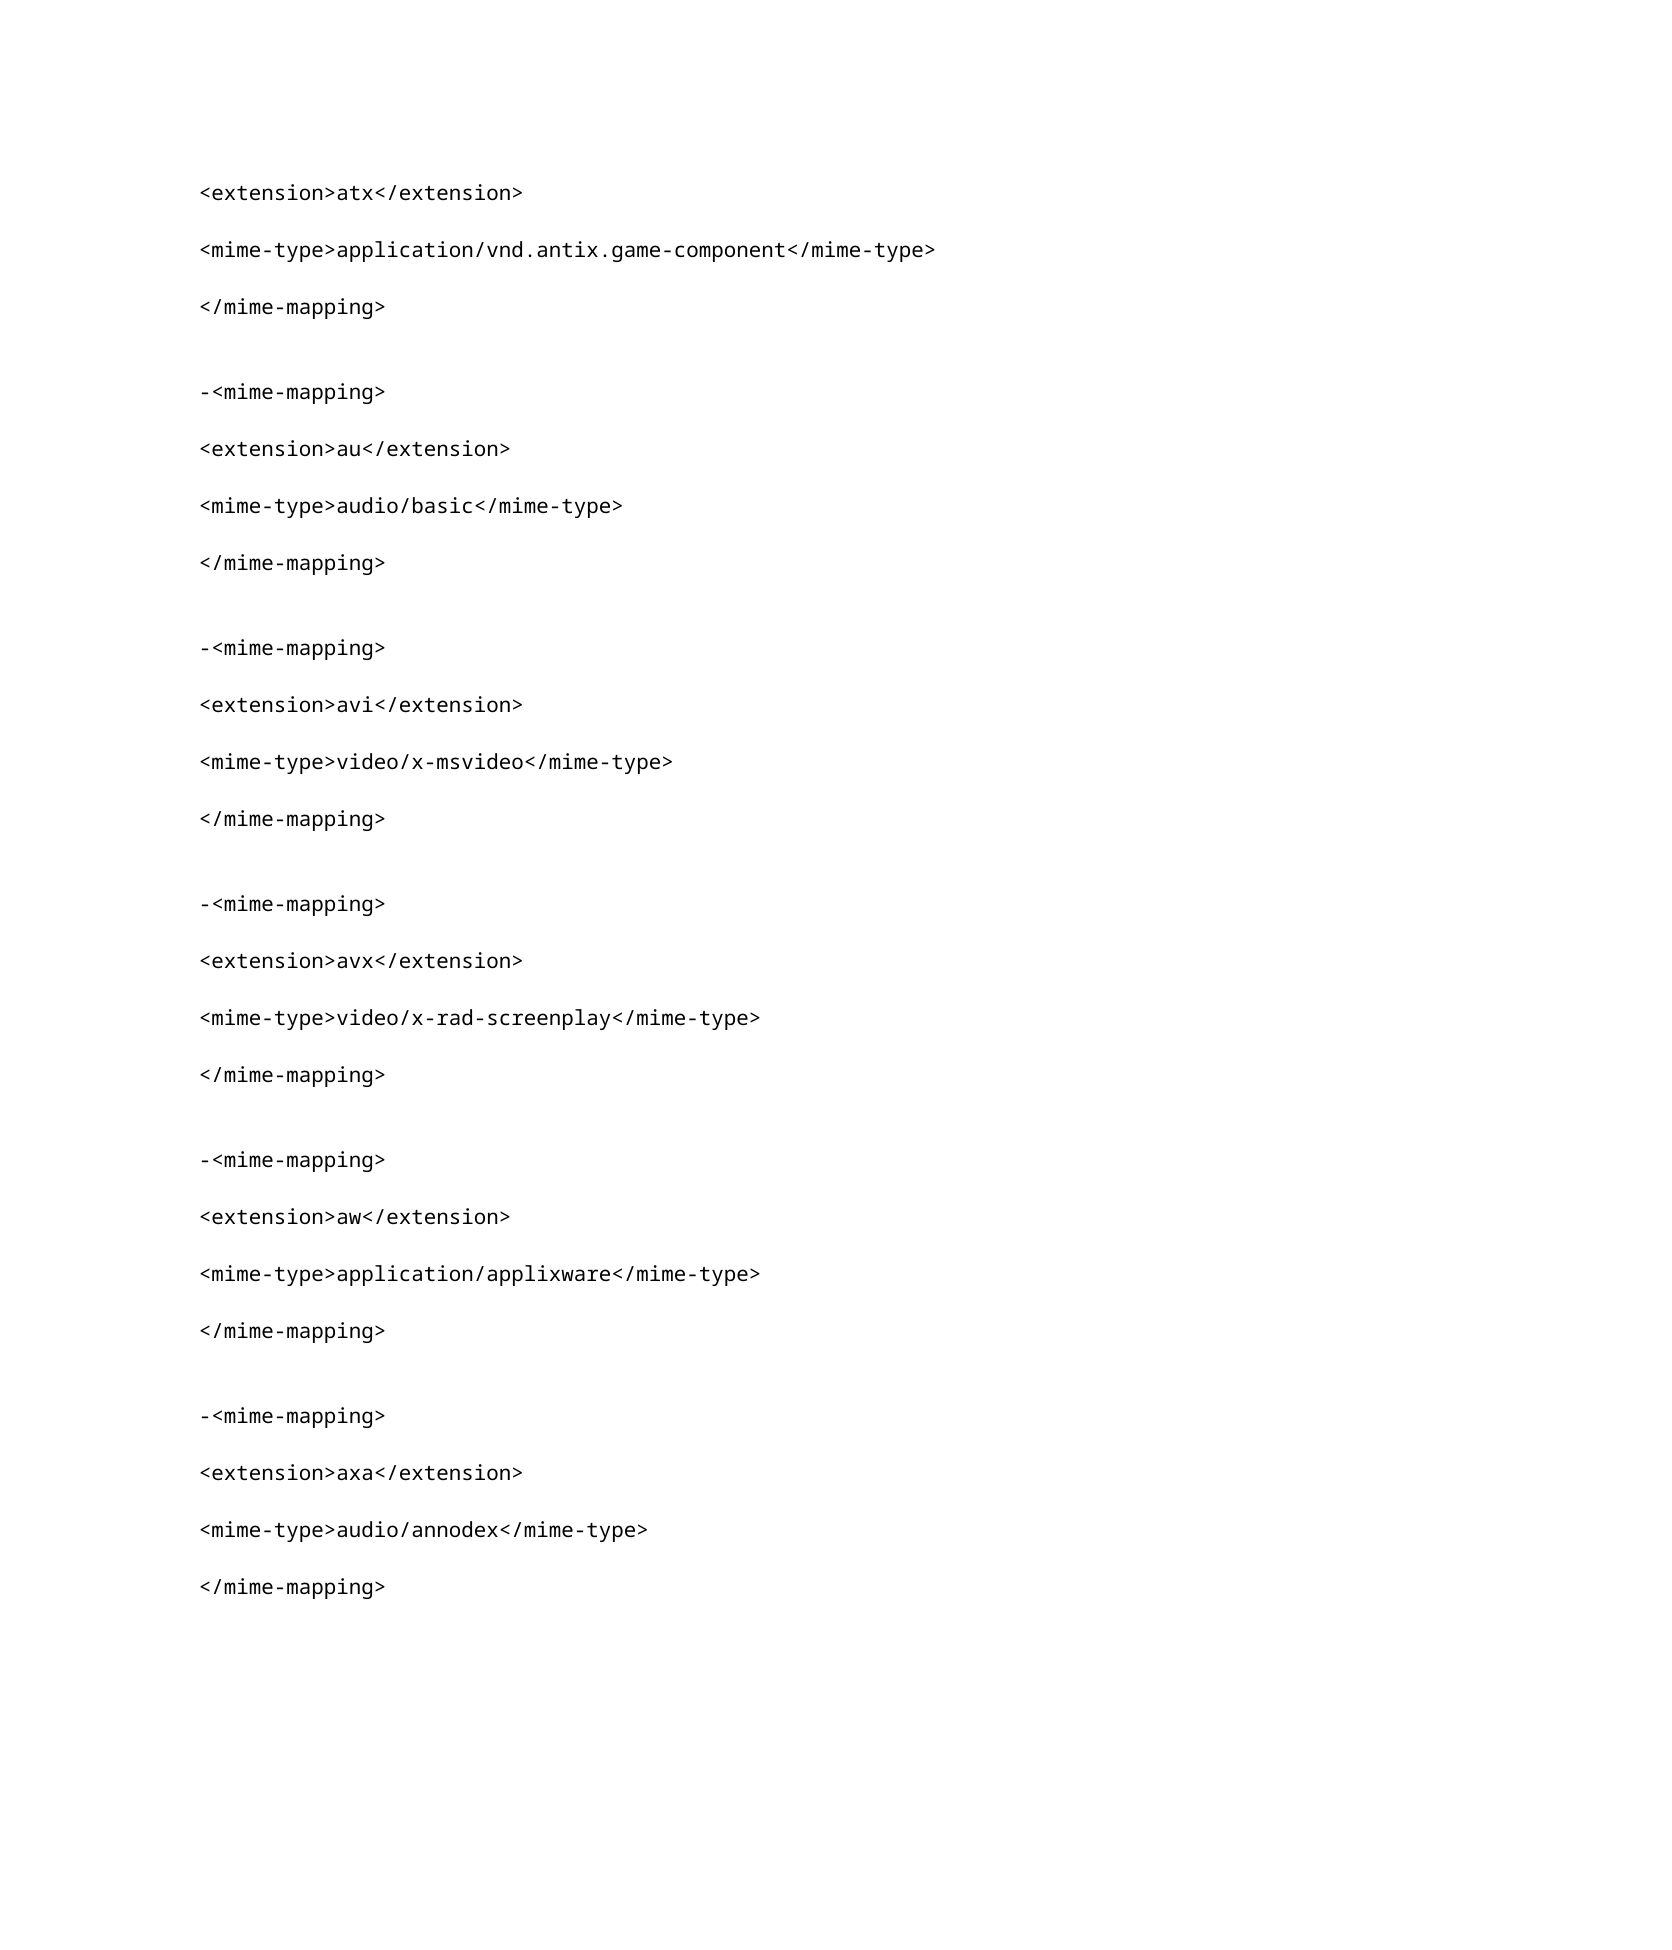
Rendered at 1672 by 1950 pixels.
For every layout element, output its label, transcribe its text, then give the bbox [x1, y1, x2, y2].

text -<mime-mapping> [198, 1401, 1473, 1430]
text <mime-type>video/x-rad-screenplay</mime-type> [198, 1003, 1473, 1032]
text <extension>atx</extension> [198, 178, 1473, 207]
text </mime-mapping> [198, 1572, 1473, 1600]
text -<mime-mapping> [198, 633, 1473, 662]
text -<mime-mapping> [198, 1145, 1473, 1174]
text </mime-mapping> [198, 1316, 1473, 1344]
text <extension>aw</extension> [198, 1202, 1473, 1231]
text </mime-mapping> [198, 804, 1473, 832]
text -<mime-mapping> [198, 377, 1473, 406]
text </mime-mapping> [198, 292, 1473, 321]
text <extension>axa</extension> [198, 1458, 1473, 1487]
text <mime-type>audio/basic</mime-type> [198, 491, 1473, 520]
text <extension>avx</extension> [198, 946, 1473, 975]
text </mime-mapping> [198, 1060, 1473, 1088]
text <mime-type>audio/annodex</mime-type> [198, 1515, 1473, 1543]
text <extension>avi</extension> [198, 690, 1473, 719]
text <extension>au</extension> [198, 434, 1473, 463]
text <mime-type>application/vnd.antix.game-component</mime-type> [198, 235, 1473, 264]
text <mime-type>application/applixware</mime-type> [198, 1259, 1473, 1287]
text <mime-type>video/x-msvideo</mime-type> [198, 747, 1473, 776]
text </mime-mapping> [198, 548, 1473, 577]
text -<mime-mapping> [198, 889, 1473, 918]
